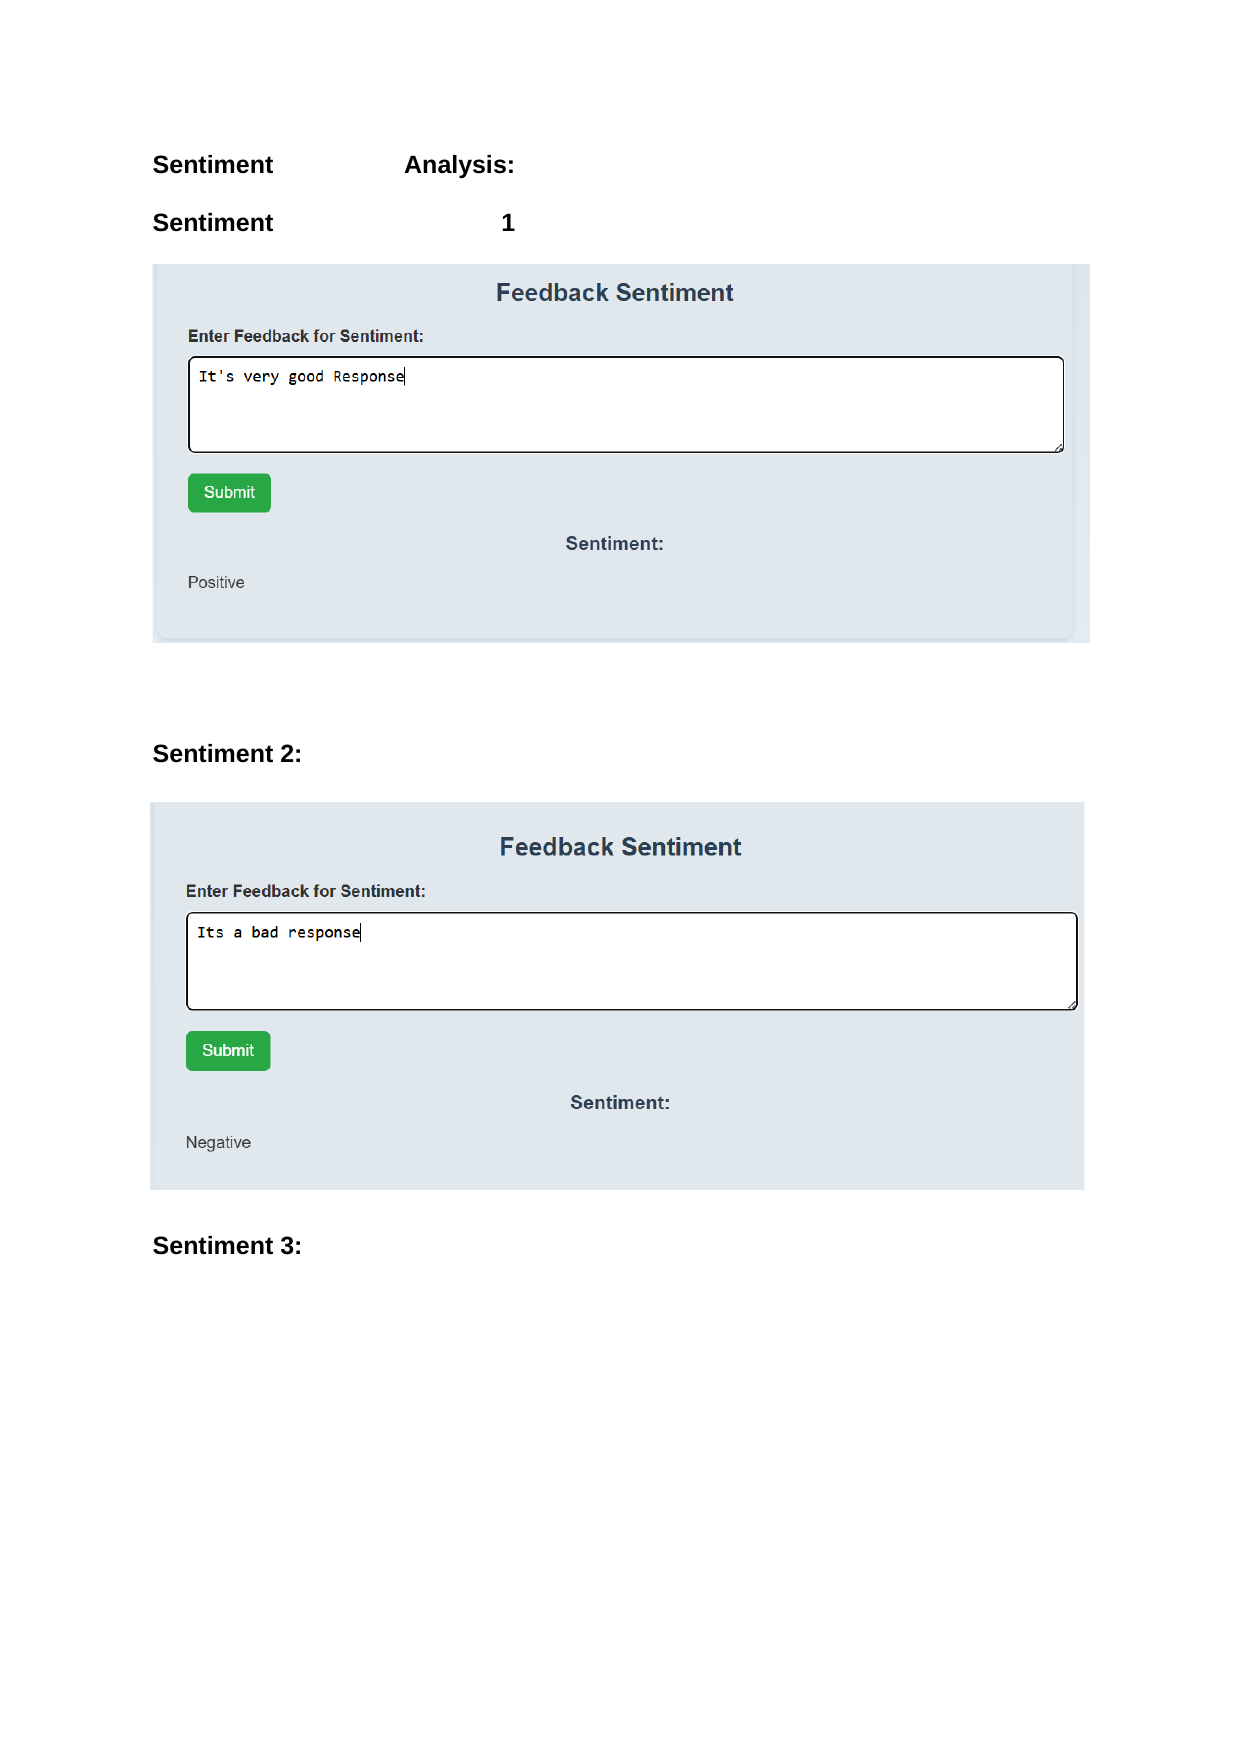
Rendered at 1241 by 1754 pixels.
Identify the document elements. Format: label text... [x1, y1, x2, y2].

text Sentiment 3: [152, 1231, 1090, 1260]
text Sentiment 2: [152, 739, 1090, 768]
picture [152, 264, 1090, 643]
picture [150, 802, 1085, 1190]
text Sentiment Analysis: Sentiment 1 [152, 150, 515, 264]
